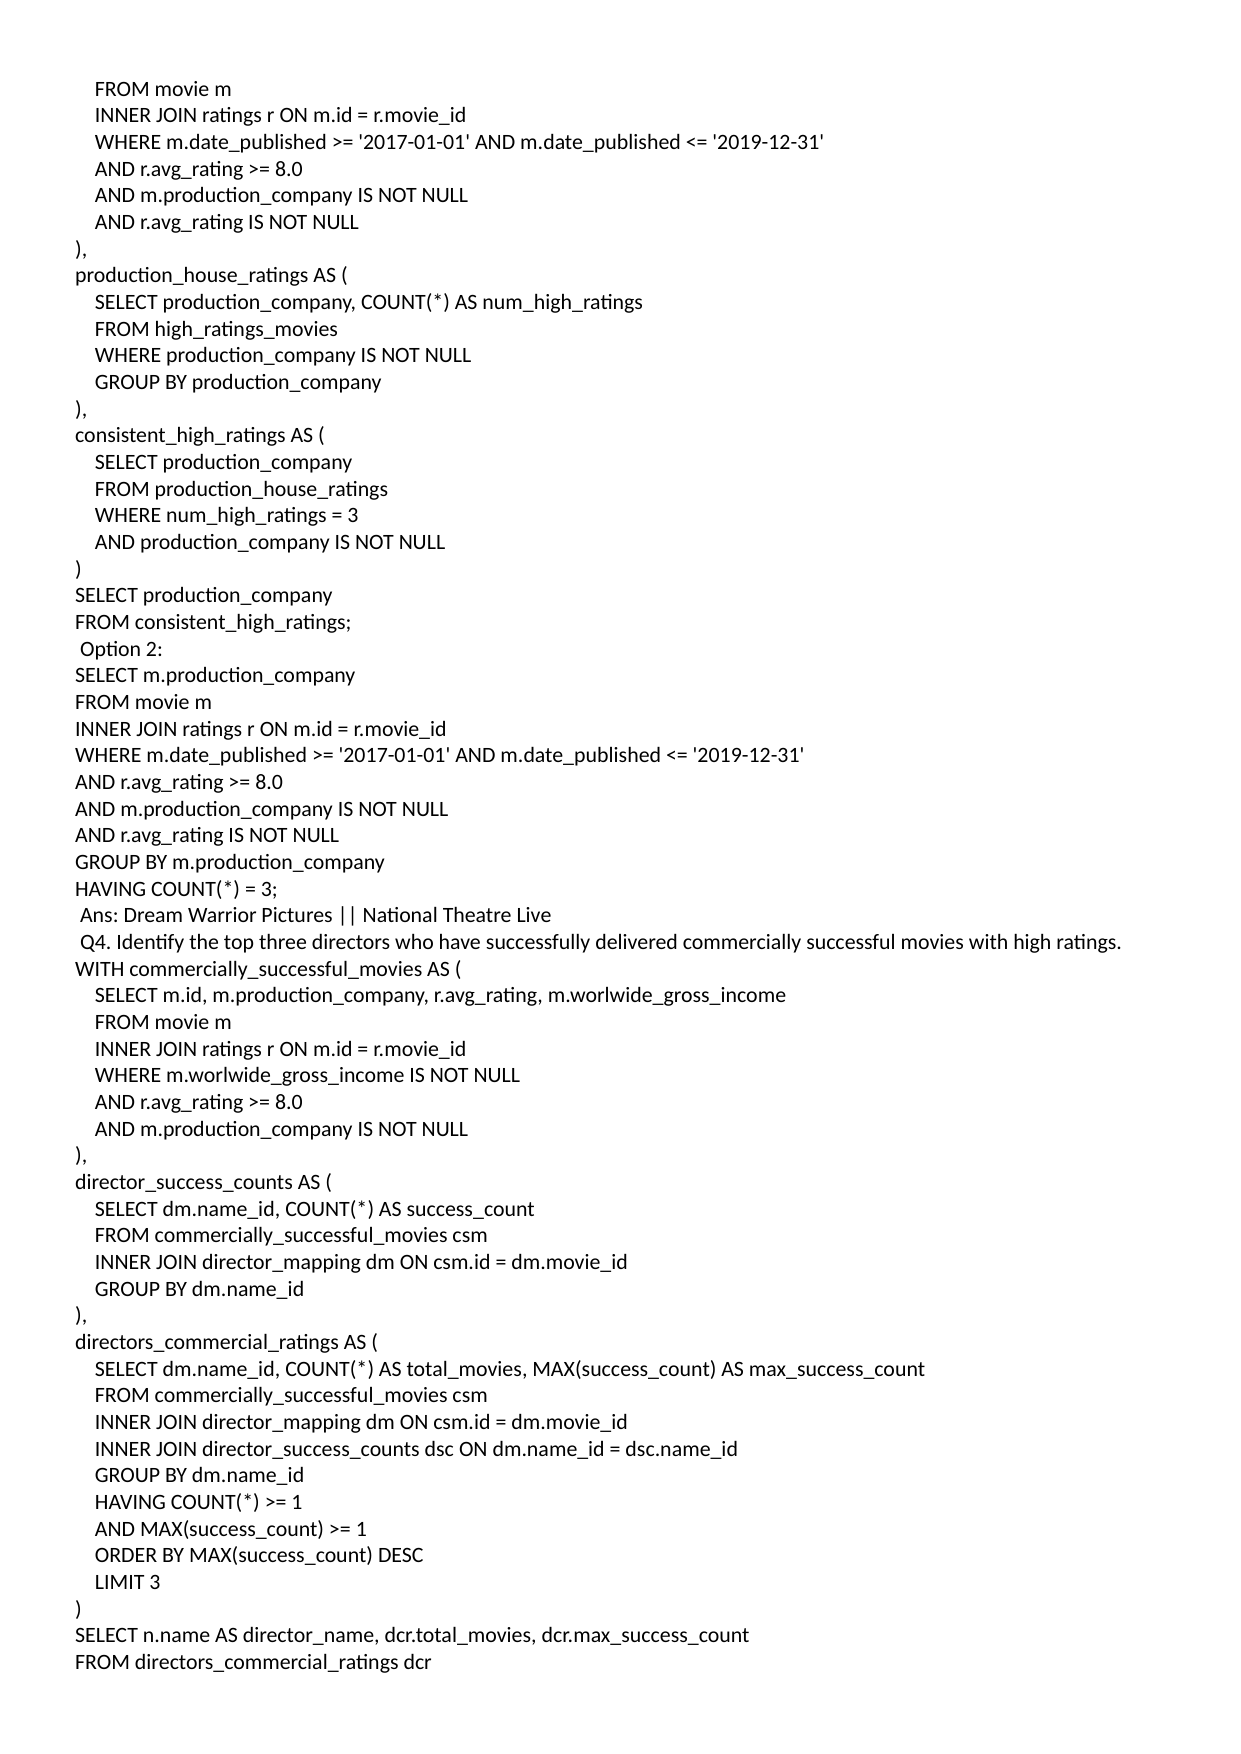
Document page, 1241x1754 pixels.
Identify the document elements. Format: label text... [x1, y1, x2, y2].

text HAVING COUNT(*) >= 1 [75, 1488, 1165, 1515]
text directors_commercial_ratings AS ( [75, 1328, 1165, 1355]
text INNER JOIN ratings r ON m.id = r.movie_id [75, 715, 1165, 742]
text AND r.avg_rating >= 8.0 [75, 768, 1165, 795]
text LIMIT 3 [75, 1568, 1165, 1595]
text WITH commercially_successful_movies AS ( [75, 955, 1165, 982]
text SELECT n.name AS director_name, dcr.total_movies, dcr.max_success_count [75, 1622, 1165, 1648]
text AND r.avg_rating IS NOT NULL [75, 822, 1165, 848]
text GROUP BY production_company [75, 368, 1165, 395]
text consistent_high_ratings AS ( [75, 422, 1165, 448]
text Option 2: [75, 635, 1165, 662]
text GROUP BY dm.name_id [75, 1275, 1165, 1302]
text FROM production_house_ratings [75, 475, 1165, 502]
text WHERE num_high_ratings = 3 [75, 502, 1165, 528]
text AND r.avg_rating >= 8.0 [75, 1088, 1165, 1115]
text FROM movie m [75, 75, 1165, 102]
text SELECT dm.name_id, COUNT(*) AS success_count [75, 1195, 1165, 1222]
text FROM directors_commercial_ratings dcr [75, 1648, 1165, 1675]
text ), [75, 395, 1165, 422]
text AND MAX(success_count) >= 1 [75, 1515, 1165, 1542]
text WHERE m.date_published >= '2017-01-01' AND m.date_published <= '2019-12-31' [75, 128, 1165, 155]
text ) [75, 1595, 1165, 1622]
text AND r.avg_rating IS NOT NULL [75, 208, 1165, 235]
text Ans: Dream Warrior Pictures || National Theatre Live [75, 902, 1165, 928]
text HAVING COUNT(*) = 3; [75, 875, 1165, 902]
text FROM high_ratings_movies [75, 315, 1165, 342]
text FROM movie m [75, 1008, 1165, 1035]
text ) [75, 555, 1165, 582]
text GROUP BY m.production_company [75, 848, 1165, 875]
text FROM movie m [75, 688, 1165, 715]
text SELECT production_company [75, 448, 1165, 475]
text Q4. Identify the top three directors who have successfully delivered commercially successful movies with high ratings. [75, 928, 1165, 955]
text FROM consistent_high_ratings; [75, 608, 1165, 635]
text WHERE m.worlwide_gross_income IS NOT NULL [75, 1062, 1165, 1088]
text AND m.production_company IS NOT NULL [75, 795, 1165, 822]
text GROUP BY dm.name_id [75, 1462, 1165, 1488]
text FROM commercially_successful_movies csm [75, 1222, 1165, 1248]
text ), [75, 235, 1165, 262]
text AND m.production_company IS NOT NULL [75, 182, 1165, 208]
text FROM commercially_successful_movies csm [75, 1382, 1165, 1408]
text WHERE production_company IS NOT NULL [75, 342, 1165, 368]
text INNER JOIN director_mapping dm ON csm.id = dm.movie_id [75, 1248, 1165, 1275]
text ), [75, 1142, 1165, 1168]
text ), [75, 1302, 1165, 1328]
text WHERE m.date_published >= '2017-01-01' AND m.date_published <= '2019-12-31' [75, 742, 1165, 768]
text AND production_company IS NOT NULL [75, 528, 1165, 555]
text INNER JOIN director_mapping dm ON csm.id = dm.movie_id [75, 1408, 1165, 1435]
text AND r.avg_rating >= 8.0 [75, 155, 1165, 182]
text SELECT production_company, COUNT(*) AS num_high_ratings [75, 288, 1165, 315]
text INNER JOIN director_success_counts dsc ON dm.name_id = dsc.name_id [75, 1435, 1165, 1462]
text production_house_ratings AS ( [75, 262, 1165, 288]
text AND m.production_company IS NOT NULL [75, 1115, 1165, 1142]
text INNER JOIN ratings r ON m.id = r.movie_id [75, 1035, 1165, 1062]
text SELECT m.id, m.production_company, r.avg_rating, m.worlwide_gross_income [75, 982, 1165, 1008]
text SELECT dm.name_id, COUNT(*) AS total_movies, MAX(success_count) AS max_success_count [75, 1355, 1165, 1382]
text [75, 102, 1165, 128]
text SELECT production_company [75, 582, 1165, 608]
text ORDER BY MAX(success_count) DESC [75, 1542, 1165, 1568]
text director_success_counts AS ( [75, 1168, 1165, 1195]
text SELECT m.production_company [75, 662, 1165, 688]
